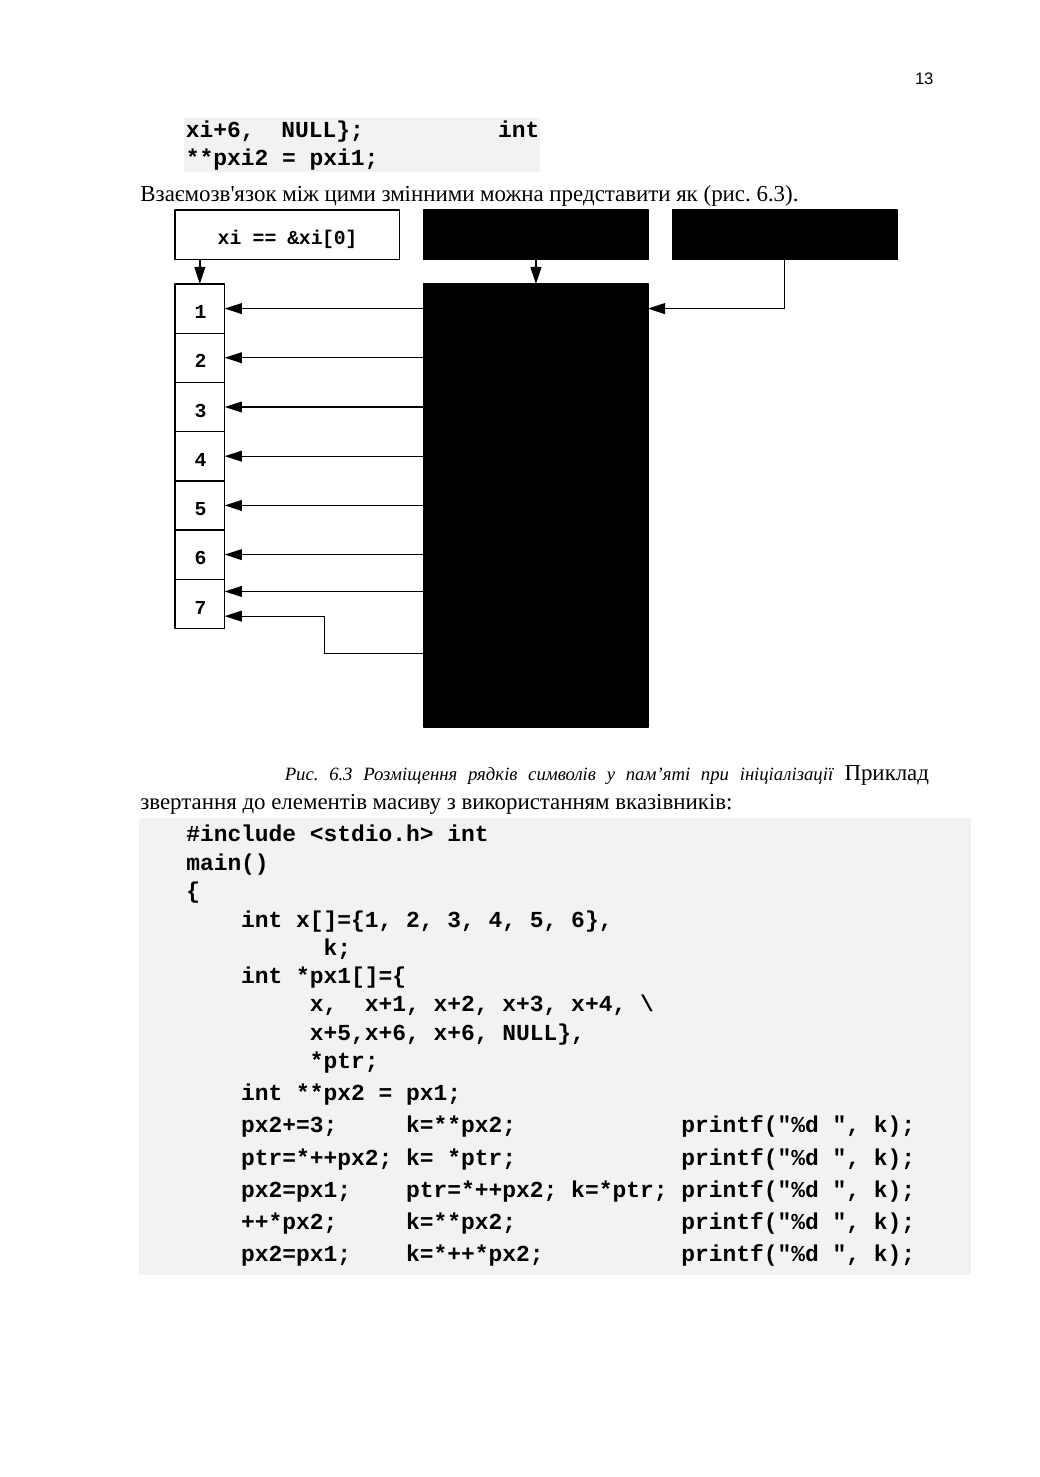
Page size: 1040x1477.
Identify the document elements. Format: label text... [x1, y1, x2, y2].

text іnt хi[] = { 1,2,3,4,5,6,7}; іnt *pxі1[] = { xі, xі+1, xі+2, xі+3, xі+4, xі+5, xі+6, xі+6, NULL}; іnt **pxі2 = pxі1; [184, 118, 540, 172]
text Взаємозв'язок між цими змінними можна представити як (рис. 6.3). [140, 180, 929, 206]
text Рис. 6.3 Розміщення рядків символів у пам’яті при ініціалізації Приклад звертання до елементів масиву з використанням вказівників: [140, 759, 929, 815]
